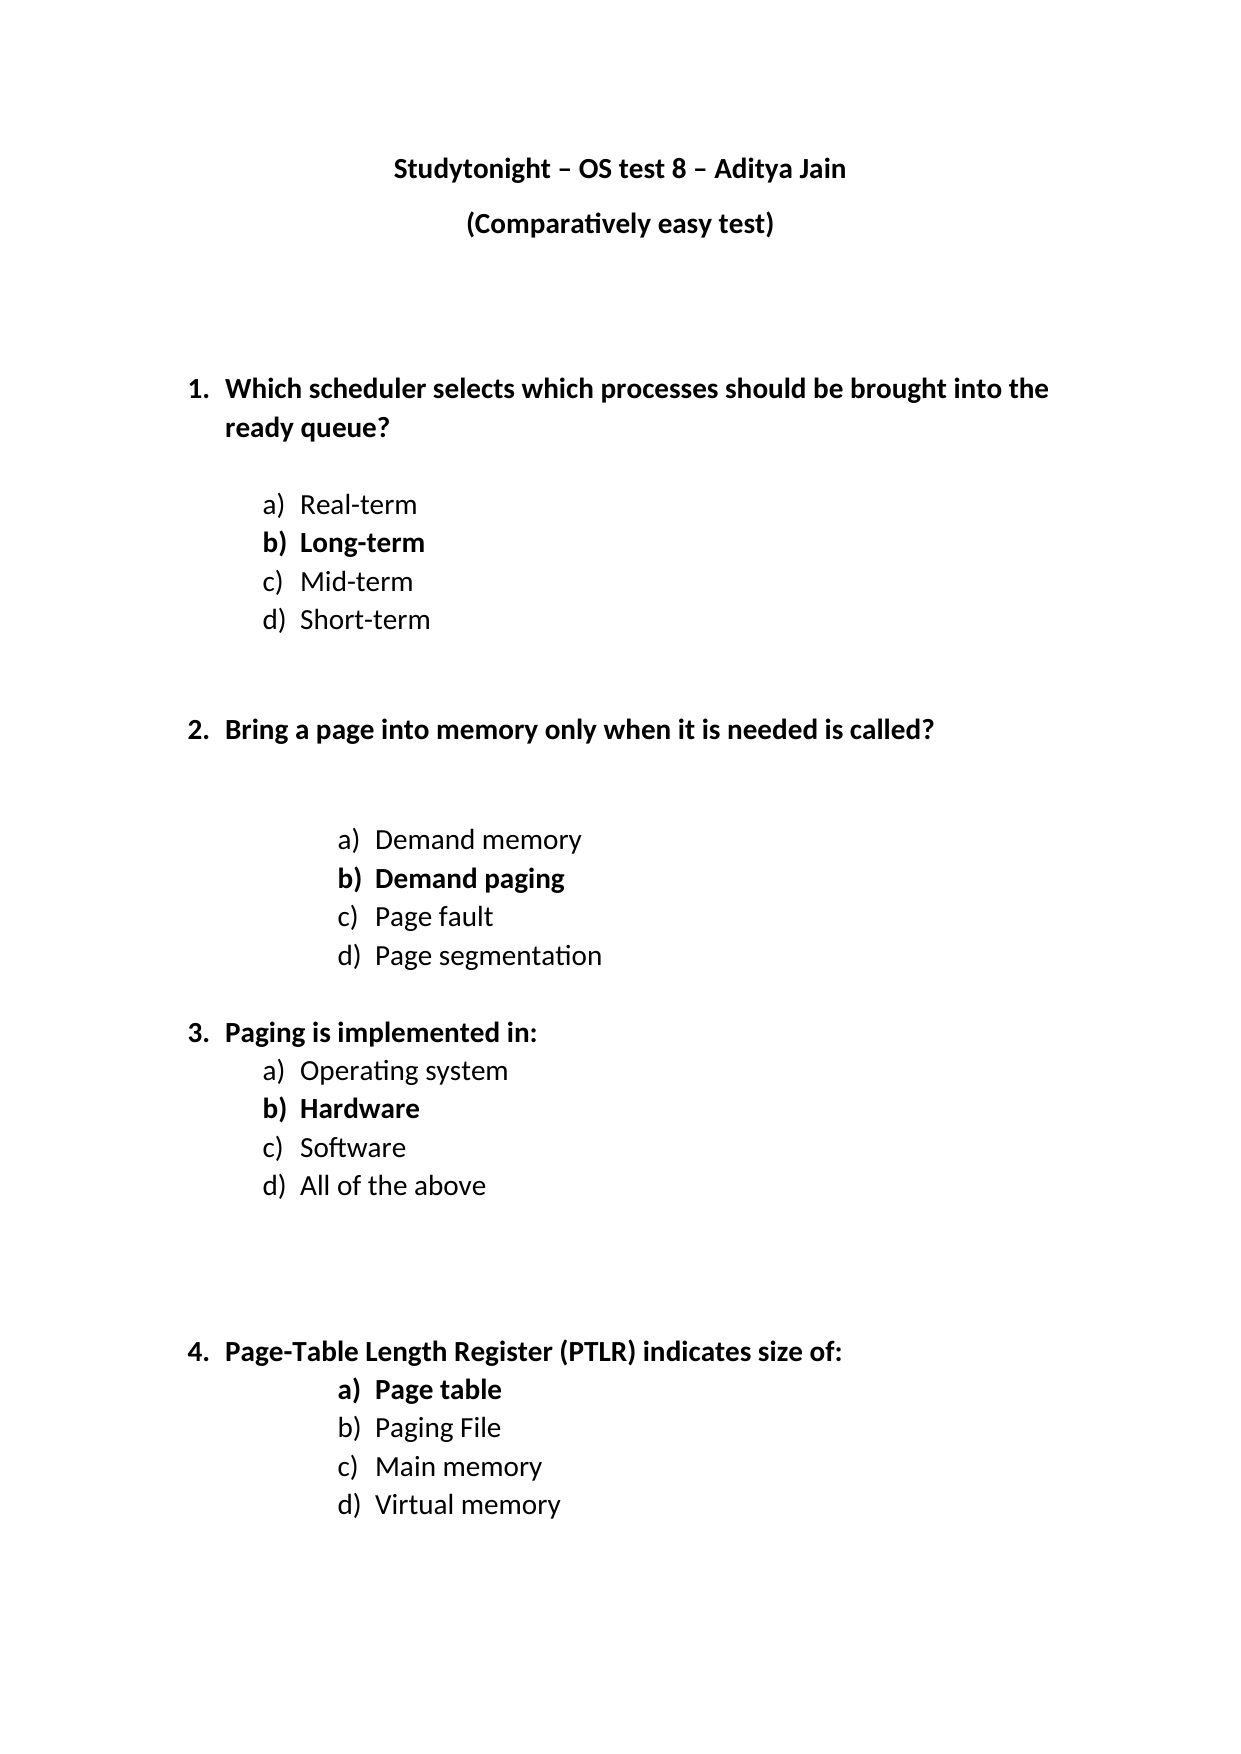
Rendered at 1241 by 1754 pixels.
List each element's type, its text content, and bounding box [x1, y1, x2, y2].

list Mid-term [262, 563, 1090, 598]
list Virtual memory [337, 1486, 1090, 1522]
list Bring a page into memory only when it is needed is called? [187, 711, 1090, 747]
list Operating system [262, 1052, 1090, 1088]
list Page segmentation [337, 937, 1090, 972]
list All of the above [262, 1167, 1090, 1203]
list Which scheduler selects which processes should be brought into the ready queue? [187, 370, 1090, 444]
list Real-term [262, 486, 1090, 521]
list Paging File [337, 1409, 1090, 1445]
list Demand memory [337, 821, 1090, 857]
list Long-term [262, 524, 1090, 560]
list Page table [337, 1371, 1090, 1407]
list Software [262, 1129, 1090, 1164]
text Studytonight – OS test 8 – Aditya Jain [150, 150, 1090, 186]
list Hardware [262, 1091, 1090, 1126]
list Paging is implemented in: [187, 1014, 1090, 1049]
list Page-Table Length Register (PTLR) indicates size of: [187, 1333, 1090, 1368]
list Demand paging [337, 860, 1090, 896]
text (Comparatively easy test) [150, 205, 1090, 241]
list Short-term [262, 601, 1090, 637]
list Main memory [337, 1448, 1090, 1484]
list Page fault [337, 898, 1090, 934]
